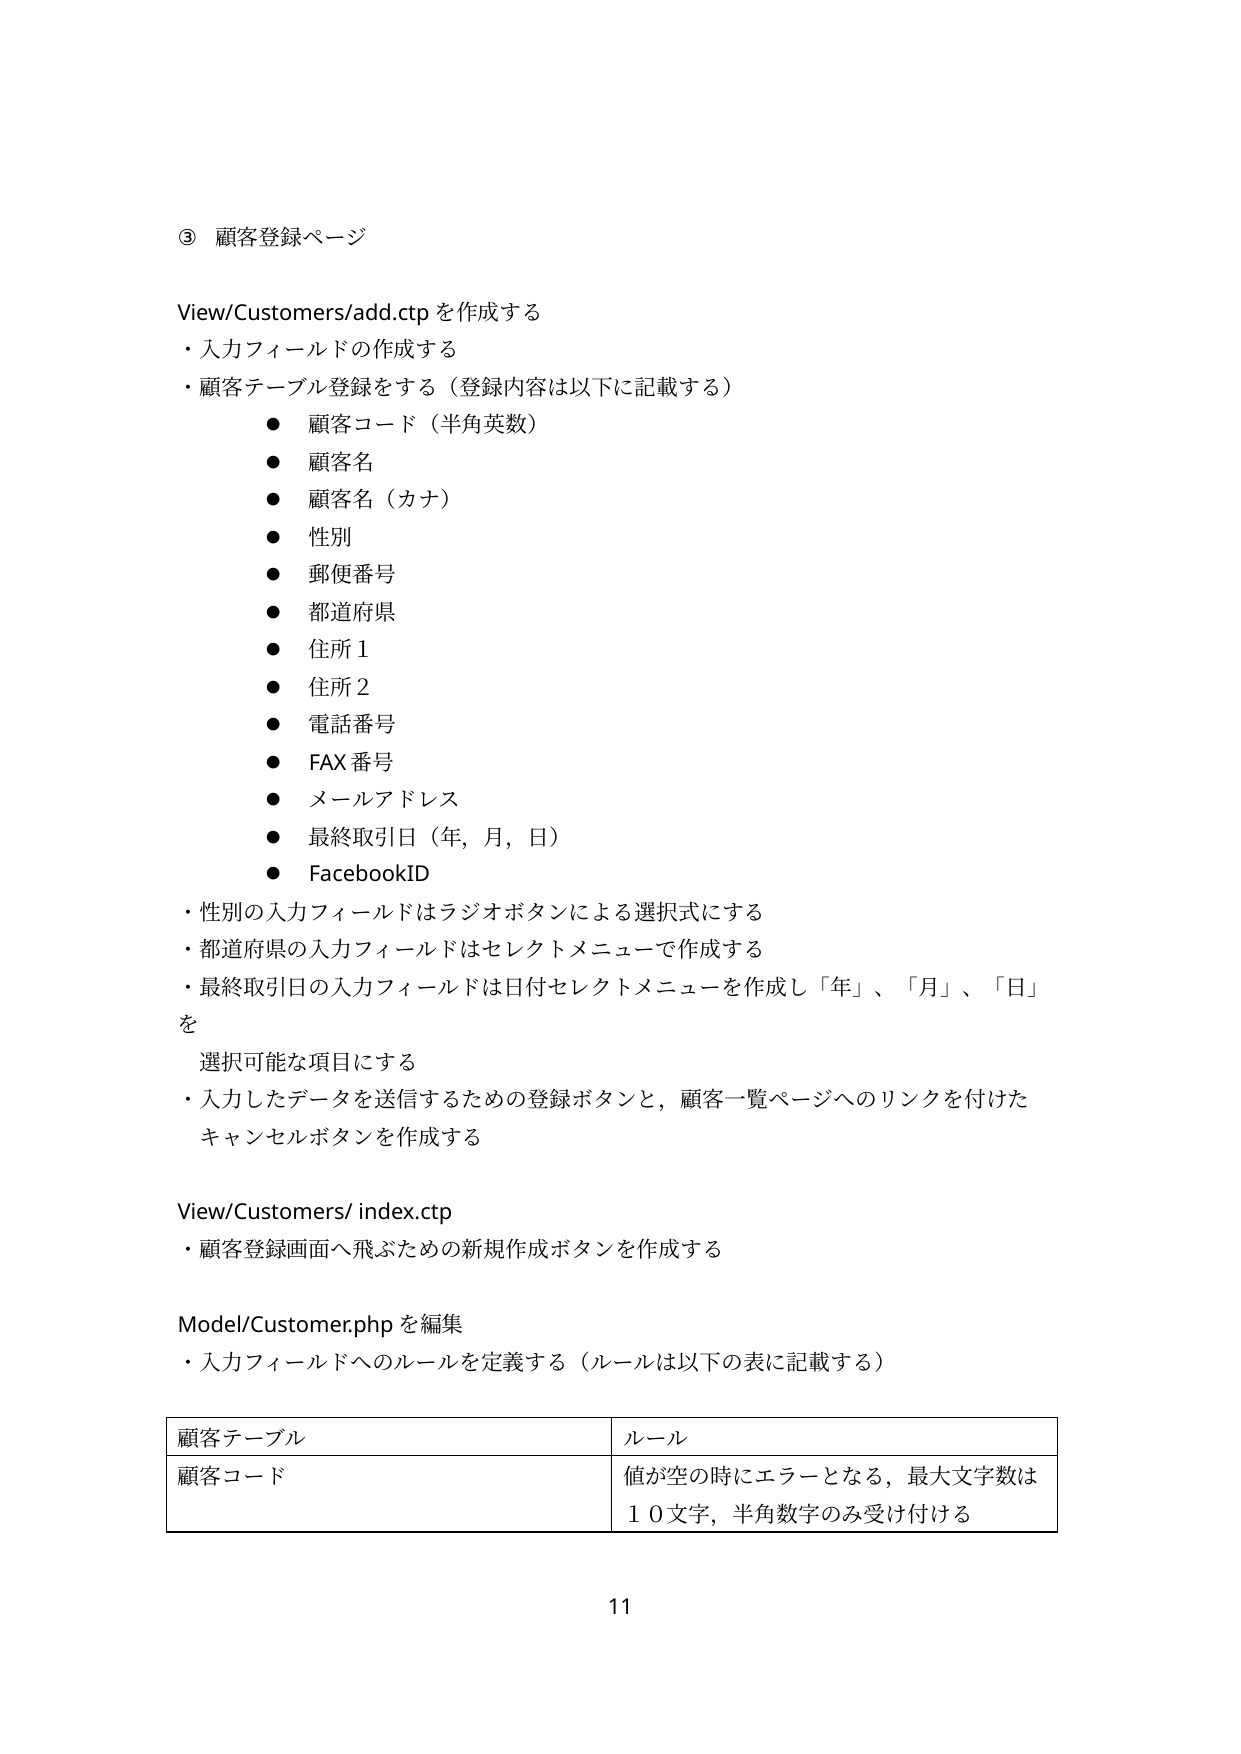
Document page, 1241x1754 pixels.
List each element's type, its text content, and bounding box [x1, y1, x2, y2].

text View/Customers/add.ctpを作成する [177, 292, 1063, 329]
text ・入力フィールドへのルールを定義する（ルールは以下の表に記載する） [177, 1342, 1063, 1379]
text Model/Customer.phpを編集 [177, 1304, 1063, 1342]
text キャンセルボタンを作成する [177, 1117, 1063, 1154]
list FAX番号 [265, 742, 1063, 779]
text View/Customers/ index.ctp [177, 1192, 1063, 1229]
list 郵便番号 [265, 554, 1063, 592]
text ・入力フィールドの作成する [177, 329, 1063, 367]
list メールアドレス [265, 779, 1063, 817]
list 顧客名 [265, 442, 1063, 479]
list 性別 [265, 517, 1063, 554]
text ・入力したデータを送信するための登録ボタンと，顧客一覧ページへのリンクを付けた [177, 1079, 1063, 1117]
list 最終取引日（年，月，日） [265, 817, 1063, 854]
list 電話番号 [265, 704, 1063, 742]
table_header 顧客テーブル [167, 1418, 611, 1455]
list 住所１ [265, 629, 1063, 667]
list 顧客コード（半角英数） [265, 404, 1063, 442]
list 都道府県 [265, 592, 1063, 629]
table_cell 顧客コード [167, 1456, 611, 1531]
list 顧客名（カナ） [265, 479, 1063, 517]
text ・性別の入力フィールドはラジオボタンによる選択式にする [177, 892, 1063, 929]
text 選択可能な項目にする [177, 1042, 1063, 1079]
list 住所２ [265, 667, 1063, 704]
text ・最終取引日の入力フィールドは日付セレクトメニューを作成し「年」、「月」、「日」を [177, 967, 1063, 1042]
text ・顧客テーブル登録をする（登録内容は以下に記載する） [177, 367, 1063, 404]
list 顧客登録ページ [177, 217, 1063, 254]
table_header ルール [612, 1418, 1057, 1455]
list FacebookID [265, 854, 1063, 892]
text ・都道府県の入力フィールドはセレクトメニューで作成する [177, 929, 1063, 967]
table_cell 値が空の時にエラーとなる，最大文字数は１０文字，半角数字のみ受け付ける [612, 1456, 1057, 1531]
text ・顧客登録画面へ飛ぶための新規作成ボタンを作成する [177, 1229, 1063, 1267]
